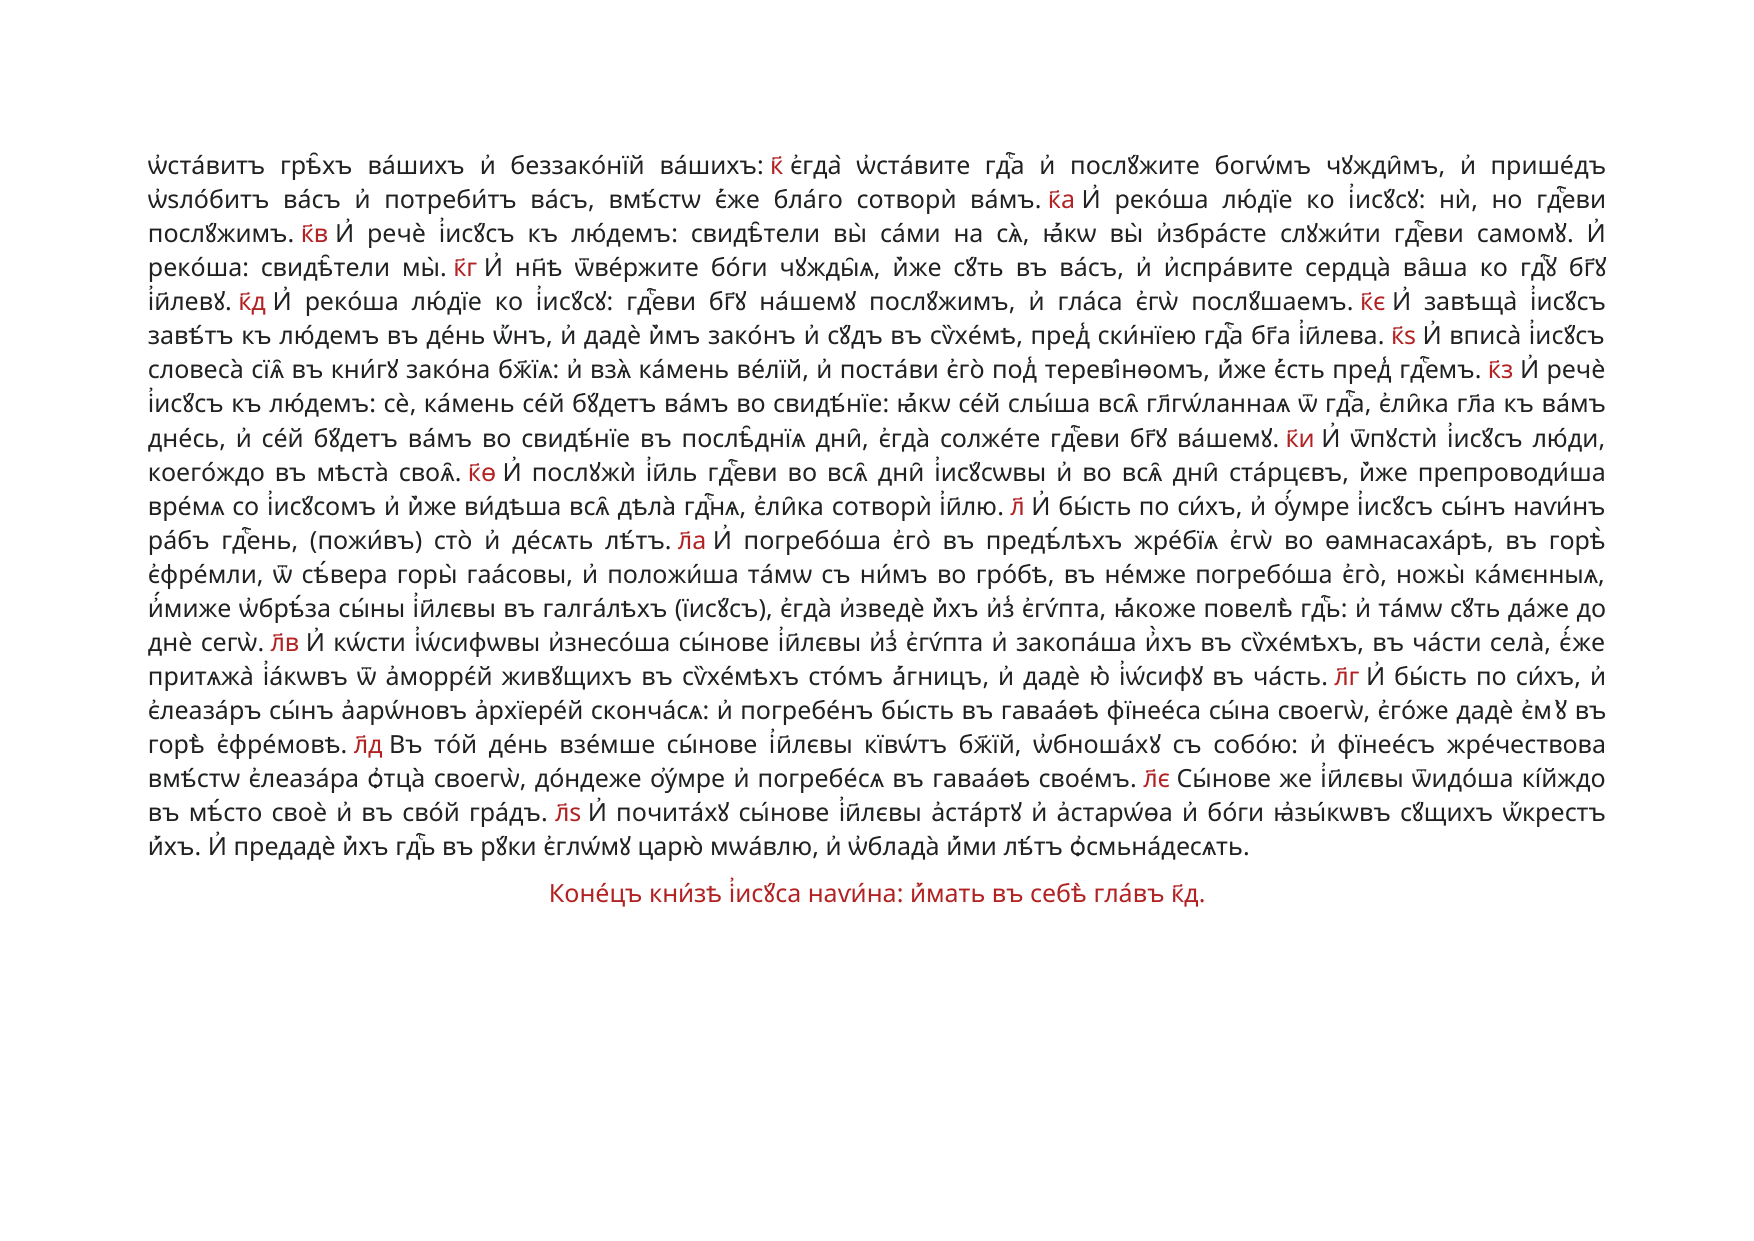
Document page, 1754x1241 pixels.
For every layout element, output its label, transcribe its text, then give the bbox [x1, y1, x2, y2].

text Коне́цъ кни́зѣ і҆исꙋ́са наѵи́на: и҆́мать въ себѣ̀ гла́въ к҃д. [148, 876, 1606, 909]
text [148, 148, 1606, 863]
